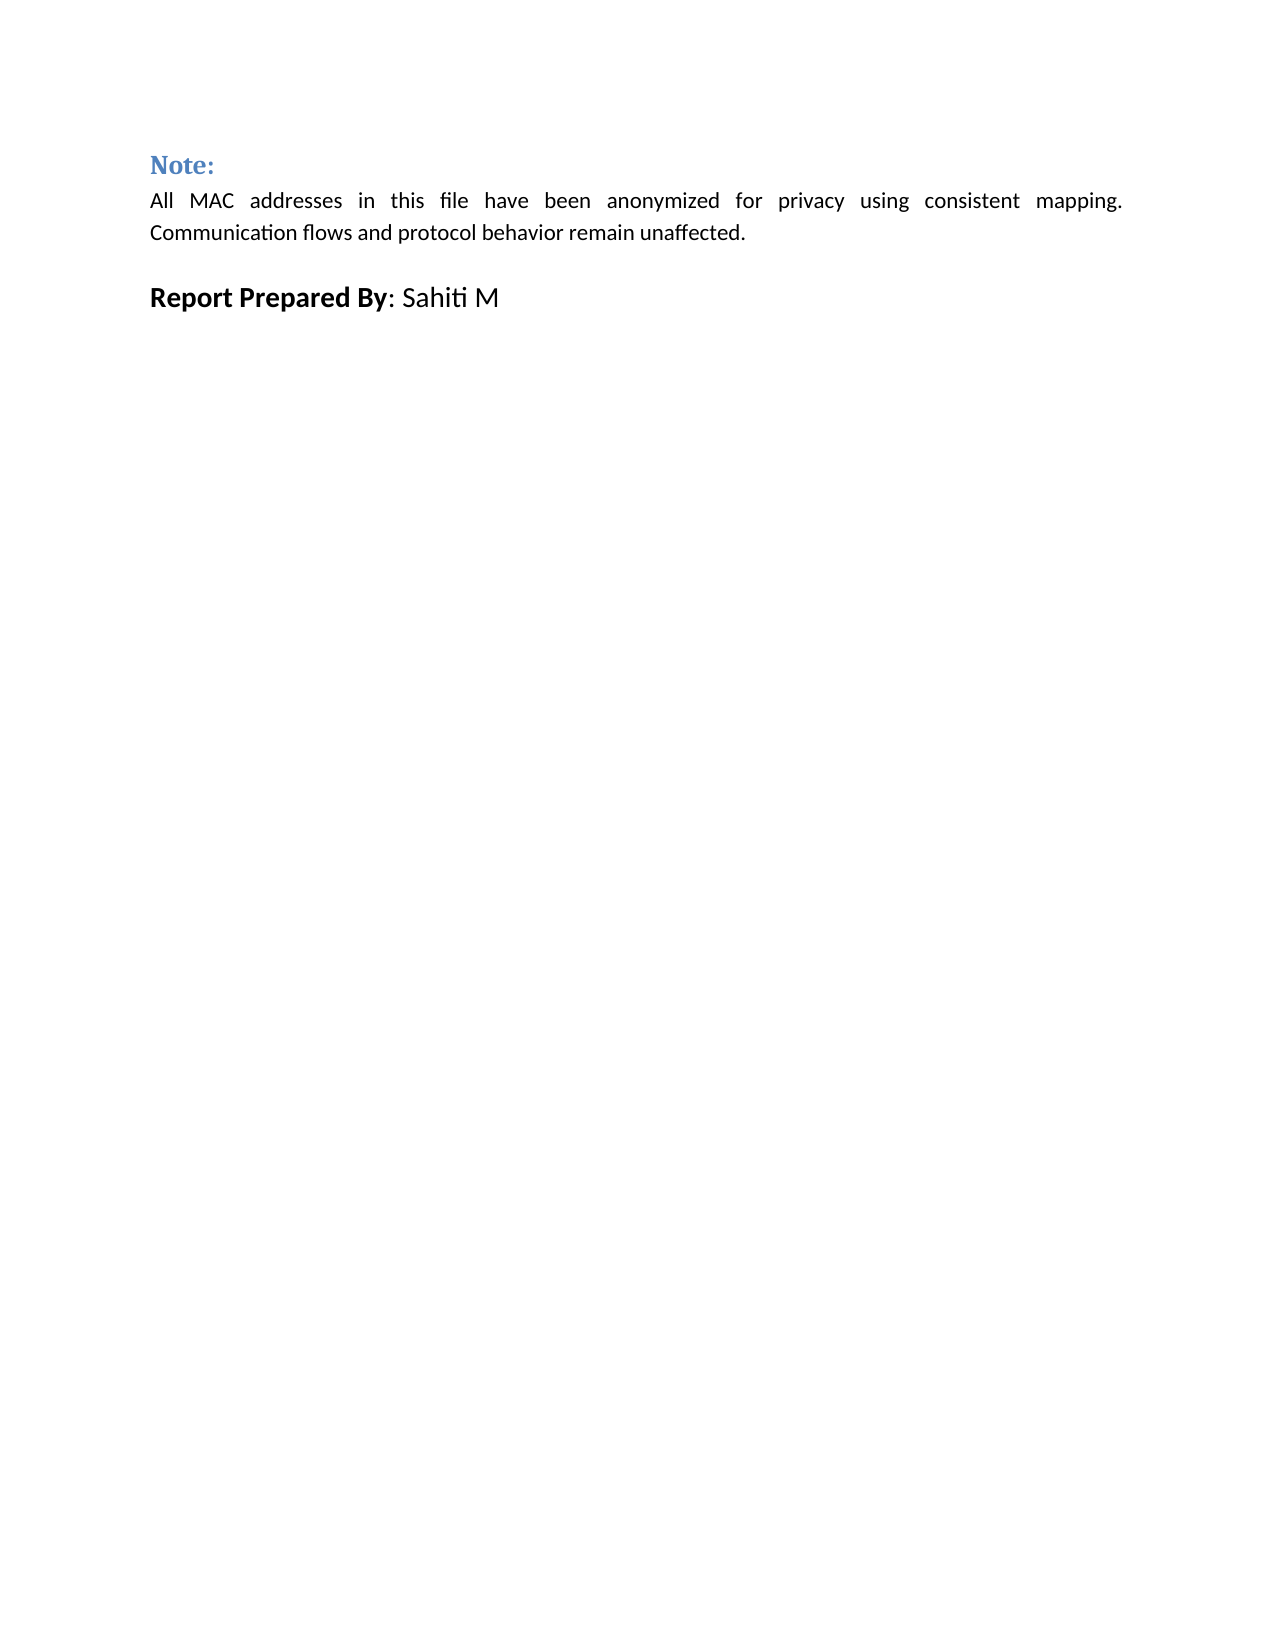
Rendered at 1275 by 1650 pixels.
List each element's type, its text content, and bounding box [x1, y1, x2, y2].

text Report Prepared By: Sahiti M [150, 279, 1125, 315]
subtitle Note: [150, 150, 1125, 181]
